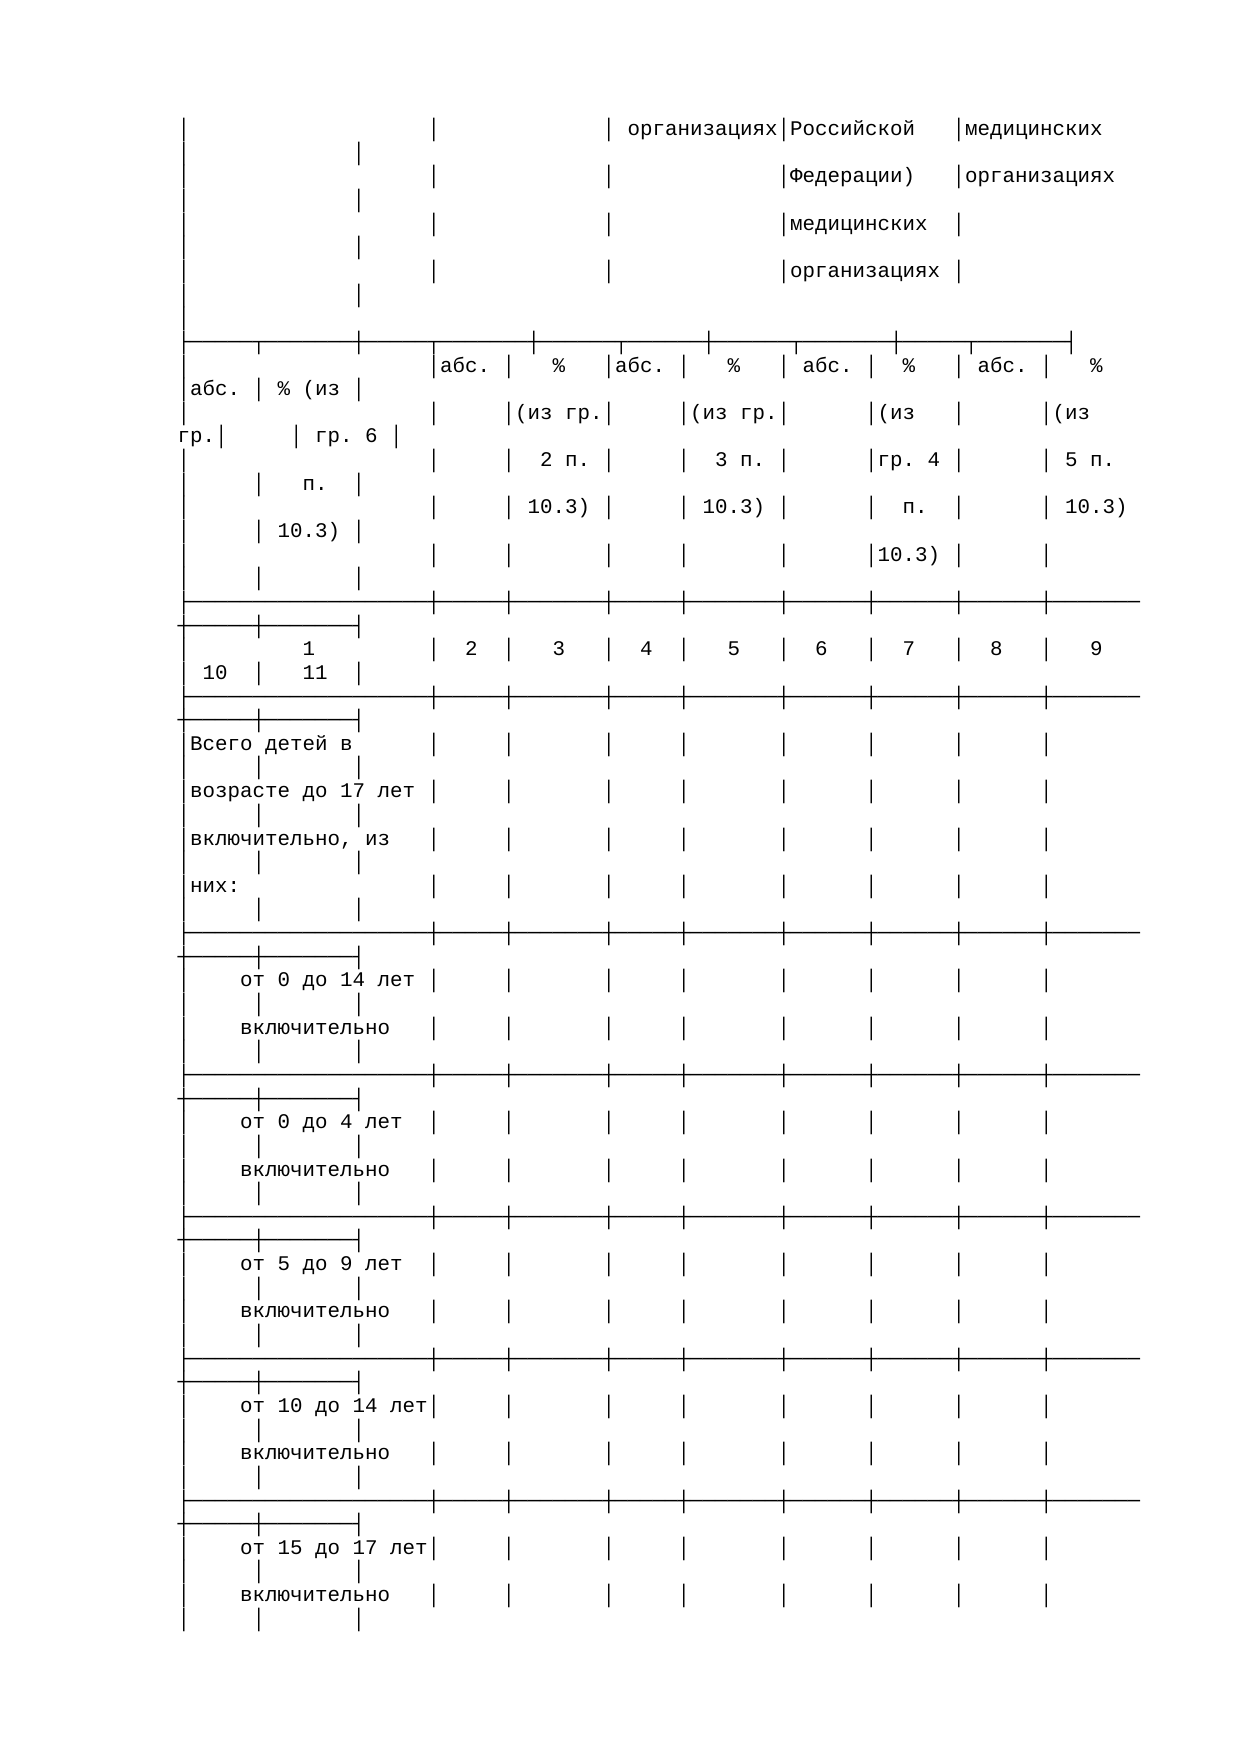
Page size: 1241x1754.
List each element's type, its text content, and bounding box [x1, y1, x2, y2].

text │ включительно │ │ │ │ │ │ │ │ │ │ │ [177, 1158, 1152, 1206]
text │ │ │ │медицинских │ │ │ [177, 213, 1152, 260]
text │ включительно │ │ │ │ │ │ │ │ │ │ │ [177, 1300, 1152, 1348]
text │ включительно │ │ │ │ │ │ │ │ │ │ │ [177, 1584, 1152, 1631]
text │ │ │ │организациях │ │ │ [177, 260, 1152, 307]
text ├───────────────────┼─────┼───────┼─────┼───────┼──────┼──────┼──────┼───────┼─────┼───────┤ [177, 686, 1152, 733]
text │возрасте до 17 лет │ │ │ │ │ │ │ │ │ │ │ [177, 780, 1152, 827]
text │включительно, из │ │ │ │ │ │ │ │ │ │ │ [177, 827, 1152, 875]
text │ │ │ 10.3) │ │ 10.3) │ │ п. │ │ 10.3) │ │ 10.3) │ [177, 496, 1152, 544]
text ├───────────────────┼─────┼───────┼─────┼───────┼──────┼──────┼──────┼───────┼─────┼───────┤ [177, 1064, 1152, 1111]
text │ от 0 до 14 лет │ │ │ │ │ │ │ │ │ │ │ [177, 969, 1152, 1017]
text ├───────────────────┼─────┼───────┼─────┼───────┼──────┼──────┼──────┼───────┼─────┼───────┤ [177, 591, 1152, 638]
text │ │ │ │ │ │ │10.3) │ │ │ │ │ [177, 544, 1152, 591]
text │ │ │ организациях│Российской │медицинских │ │ [177, 118, 1152, 165]
text │ от 0 до 4 лет │ │ │ │ │ │ │ │ │ │ │ [177, 1111, 1152, 1158]
text │ │абс. │ % │абс. │ % │ абс. │ % │ абс. │ % │абс. │ % (из │ [177, 354, 1152, 402]
text │ включительно │ │ │ │ │ │ │ │ │ │ │ [177, 1442, 1152, 1489]
text │ включительно │ │ │ │ │ │ │ │ │ │ │ [177, 1017, 1152, 1064]
text │ от 15 до 17 лет│ │ │ │ │ │ │ │ │ │ │ [177, 1537, 1152, 1584]
text │ 1 │ 2 │ 3 │ 4 │ 5 │ 6 │ 7 │ 8 │ 9 │ 10 │ 11 │ [177, 638, 1152, 686]
text │Всего детей в │ │ │ │ │ │ │ │ │ │ │ [177, 733, 1152, 780]
text │ │ │ │Федерации) │организациях │ │ [177, 165, 1152, 213]
text │ ├─────┬───────┼─────┬───────┼──────┬──────┼──────┬───────┼─────┬───────┤ [177, 307, 1152, 354]
text ├───────────────────┼─────┼───────┼─────┼───────┼──────┼──────┼──────┼───────┼─────┼───────┤ [177, 1489, 1152, 1537]
text │них: │ │ │ │ │ │ │ │ │ │ │ [177, 875, 1152, 922]
text │ │ │(из гр.│ │(из гр.│ │(из │ │(из гр.│ │ гр. 6 │ [177, 402, 1152, 449]
text ├───────────────────┼─────┼───────┼─────┼───────┼──────┼──────┼──────┼───────┼─────┼───────┤ [177, 922, 1152, 969]
text │ от 5 до 9 лет │ │ │ │ │ │ │ │ │ │ │ [177, 1253, 1152, 1300]
text │ │ │ 2 п. │ │ 3 п. │ │гр. 4 │ │ 5 п. │ │ п. │ [177, 449, 1152, 496]
text │ от 10 до 14 лет│ │ │ │ │ │ │ │ │ │ │ [177, 1395, 1152, 1442]
text ├───────────────────┼─────┼───────┼─────┼───────┼──────┼──────┼──────┼───────┼─────┼───────┤ [177, 1348, 1152, 1395]
text ├───────────────────┼─────┼───────┼─────┼───────┼──────┼──────┼──────┼───────┼─────┼───────┤ [177, 1206, 1152, 1253]
